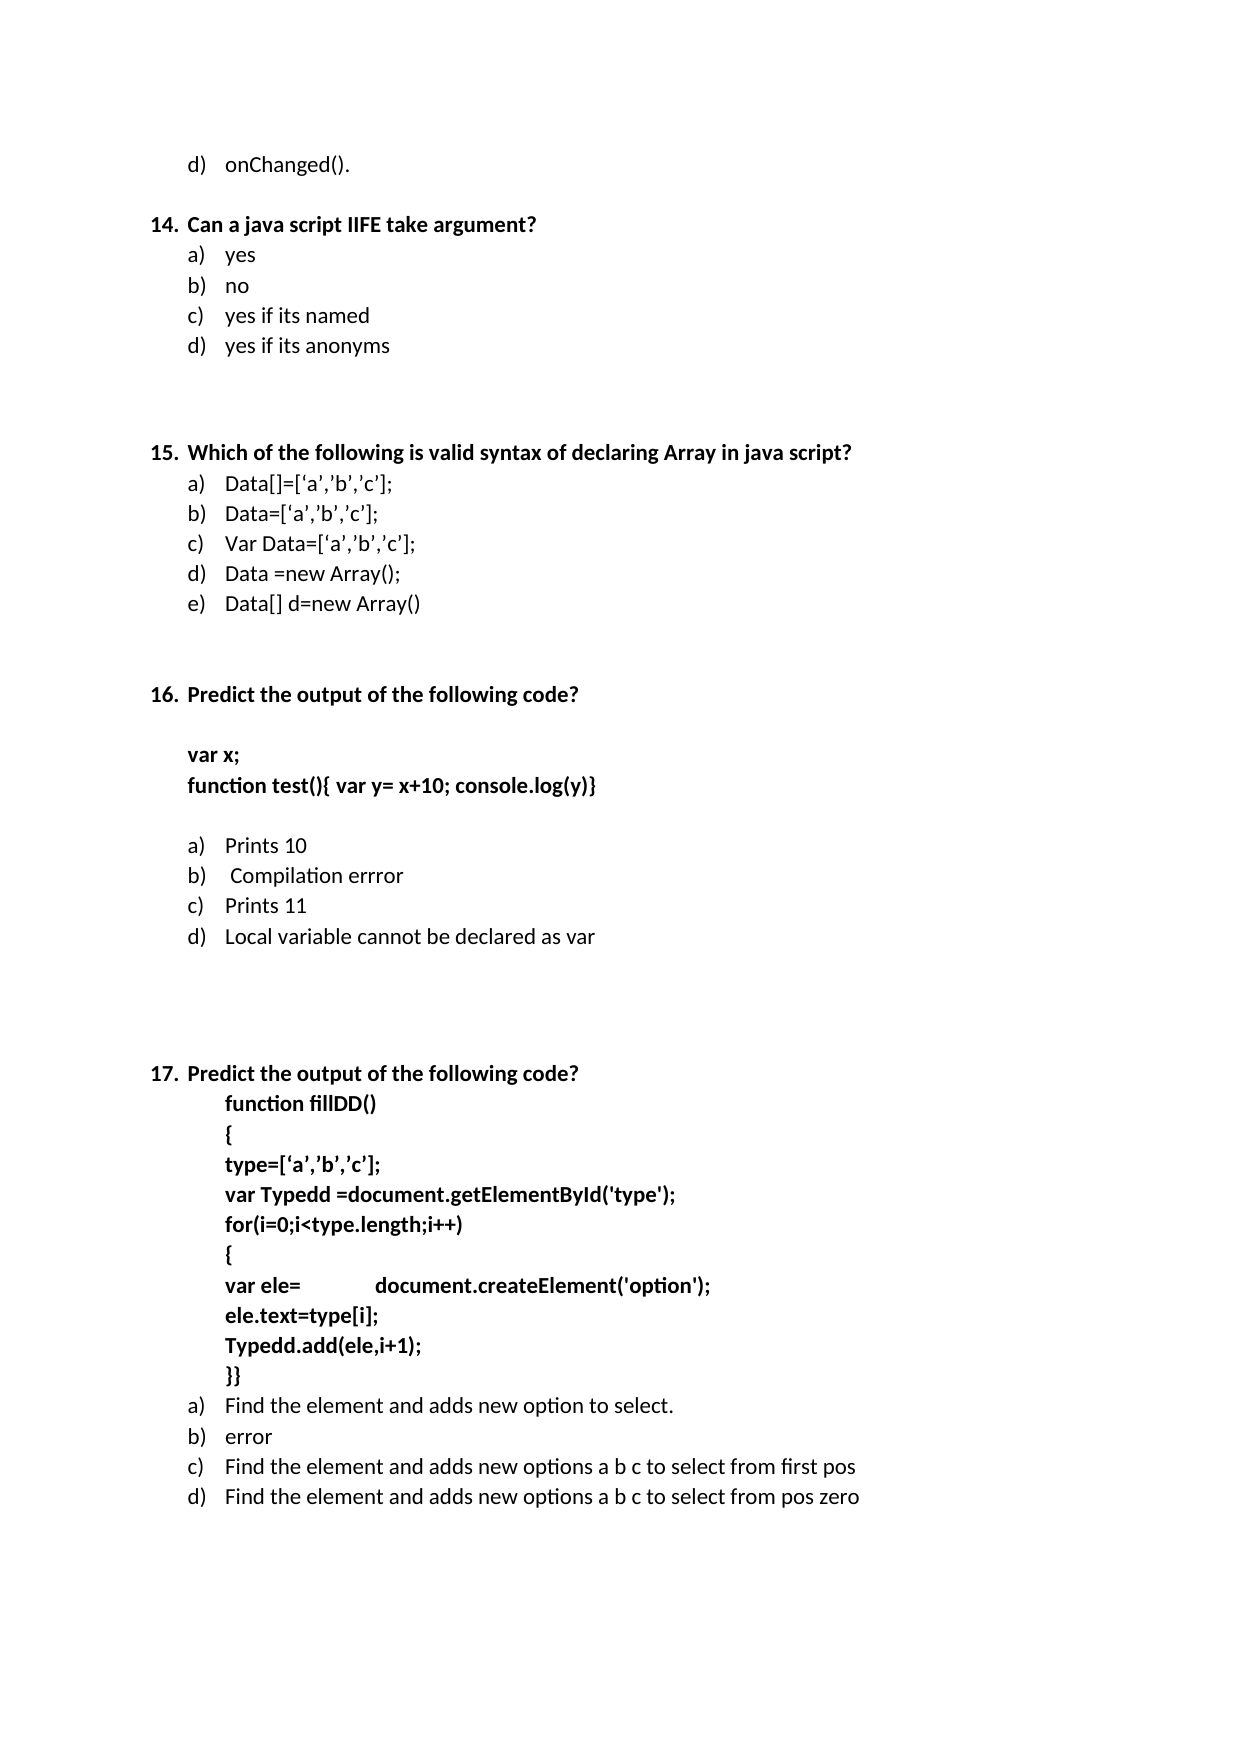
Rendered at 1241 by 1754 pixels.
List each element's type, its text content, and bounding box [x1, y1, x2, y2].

list var x; [187, 741, 1090, 769]
list Typedd.add(ele,i+1); [225, 1331, 1090, 1359]
list Prints 11 [187, 892, 1090, 920]
list error [187, 1422, 1090, 1450]
list Data =new Array(); [187, 559, 1090, 587]
list { [225, 1241, 1090, 1269]
list for(i=0;i<type.length;i++) [225, 1210, 1090, 1238]
list }} [225, 1361, 1090, 1389]
list type=[‘a’,’b’,’c’]; [225, 1150, 1090, 1178]
list Predict the output of the following code? [150, 1059, 1090, 1087]
list ele.text=type[i]; [225, 1301, 1090, 1329]
list { [225, 1120, 1090, 1148]
list Predict the output of the following code? [150, 680, 1090, 708]
list yes if its named [187, 301, 1090, 329]
list no [187, 271, 1090, 299]
list Find the element and adds new option to select. [187, 1392, 1090, 1420]
list function test(){ var y= x+10; console.log(y)} [187, 771, 1090, 799]
list Can a java script IIFE take argument? [150, 210, 1090, 238]
list var Typedd =document.getElementById('type'); [225, 1180, 1090, 1208]
list function fillDD() [225, 1089, 1090, 1118]
list Local variable cannot be declared as var [187, 922, 1090, 950]
list var ele= document.createElement('option'); [225, 1271, 1090, 1299]
list onChanged(). [187, 150, 1090, 178]
list Prints 10 [187, 831, 1090, 859]
list Find the element and adds new options a b c to select from first pos [187, 1452, 1090, 1480]
list yes if its anonyms [187, 331, 1090, 359]
list Var Data=[‘a’,’b’,’c’]; [187, 529, 1090, 557]
list Which of the following is valid syntax of declaring Array in java script? [150, 438, 1090, 467]
list Data[]=[‘a’,’b’,’c’]; [187, 469, 1090, 497]
list Data=[‘a’,’b’,’c’]; [187, 499, 1090, 527]
list yes [187, 241, 1090, 269]
list Data[] d=new Array() [187, 589, 1090, 618]
list Compilation errror [187, 861, 1090, 889]
list Find the element and adds new options a b c to select from pos zero [187, 1482, 1090, 1510]
